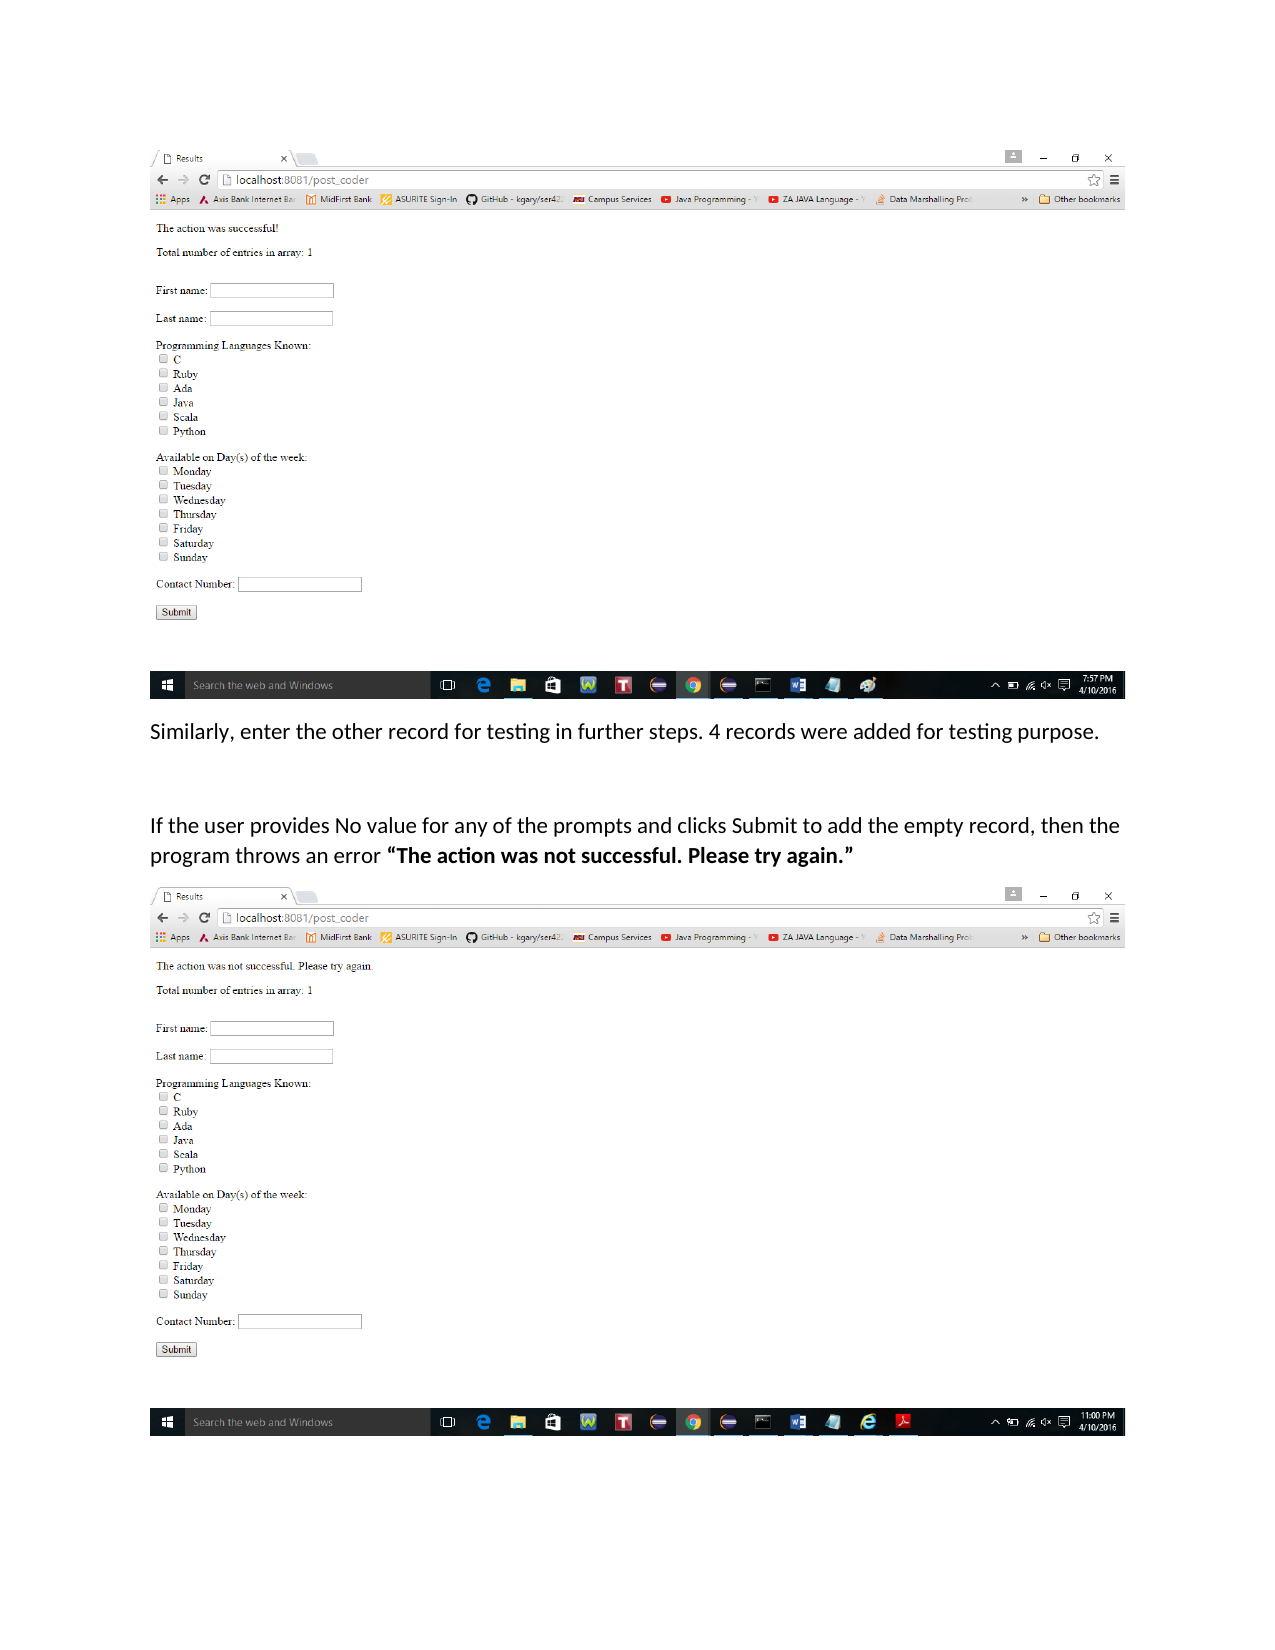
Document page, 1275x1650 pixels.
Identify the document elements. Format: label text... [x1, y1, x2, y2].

text Similarly, enter the other record for testing in further steps. 4 records were added for testing purpose. [150, 717, 1125, 745]
picture [150, 887, 1125, 1436]
text If the user provides No value for any of the prompts and clicks Submit to add the empty record, then the program throws an error “The action was not successful. Please try again.” [150, 811, 1125, 869]
picture [150, 150, 1125, 699]
